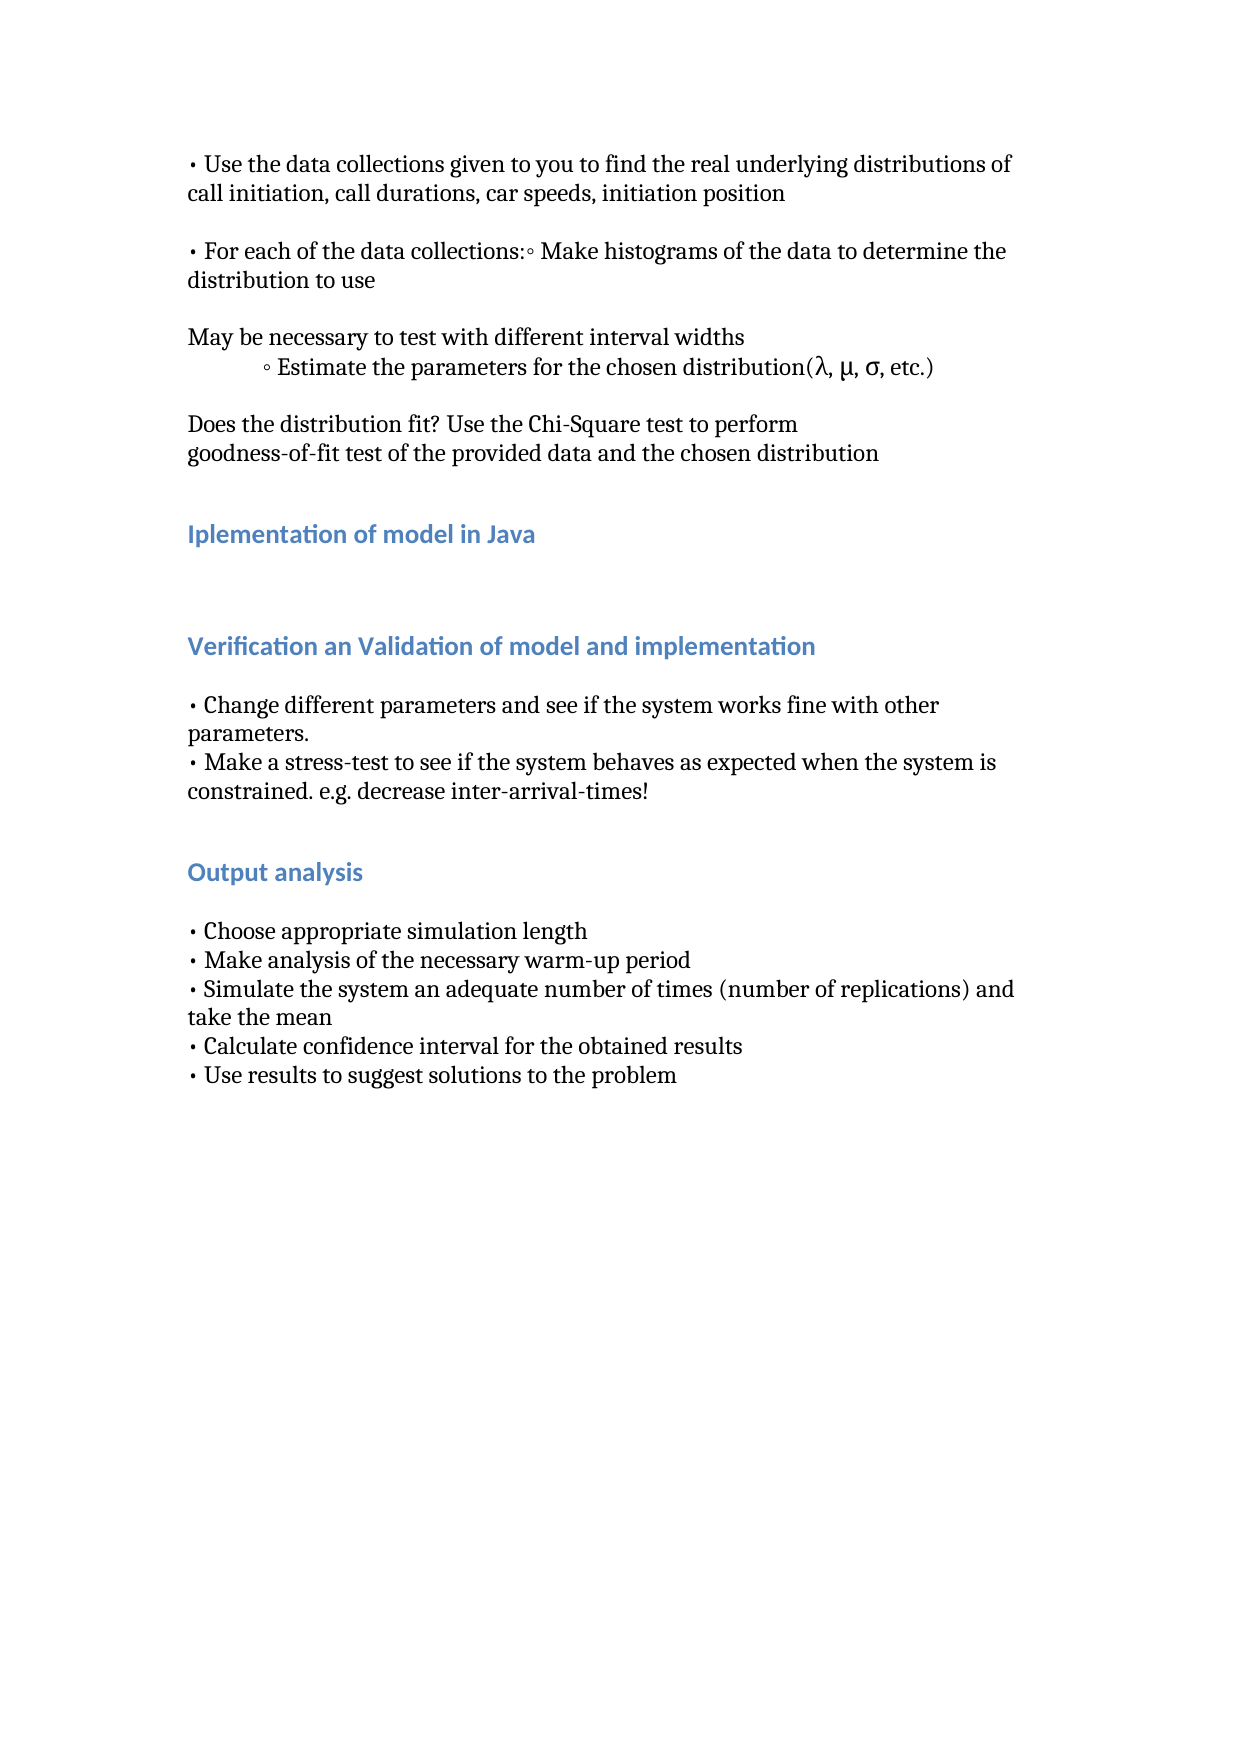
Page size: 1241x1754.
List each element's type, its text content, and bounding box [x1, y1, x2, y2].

text • Make a stress-test to see if the system behaves as expected when the system is constrained. e.g. decrease inter-arrival-times! [187, 748, 1053, 806]
text • Change different parameters and see if the system works fine with other parameters. [187, 691, 1053, 748]
text May be necessary to test with different interval widths [187, 323, 1053, 352]
text • Use results to suggest solutions to the problem [187, 1061, 1053, 1089]
text • Calculate confidence interval for the obtained results [187, 1032, 1053, 1061]
subtitle Verification an Validation of model and implementation [187, 629, 1053, 662]
text • Choose appropriate simulation length [187, 917, 1053, 946]
text Does the distribution fit? Use the Chi-Square test to perform [187, 410, 1053, 439]
subtitle Output analysis [187, 855, 1053, 888]
text ◦ Estimate the parameters for the chosen distribution(λ, μ, σ, etc.) [262, 352, 1053, 382]
text • Use the data collections given to you to find the real underlying distributions of call initiation, call durations, car speeds, initiation position [187, 150, 1053, 207]
text • For each of the data collections: ◦ Make histograms of the data to determine the distribution to use [187, 236, 1053, 294]
text • Make analysis of the necessary warm-up period [187, 946, 1053, 974]
text • Simulate the system an adequate number of times (number of replications) and take the mean [187, 974, 1053, 1032]
subtitle Iplementation of model in Java [187, 517, 1053, 551]
text goodness-of-fit test of the provided data and the chosen distribution [187, 439, 1053, 468]
